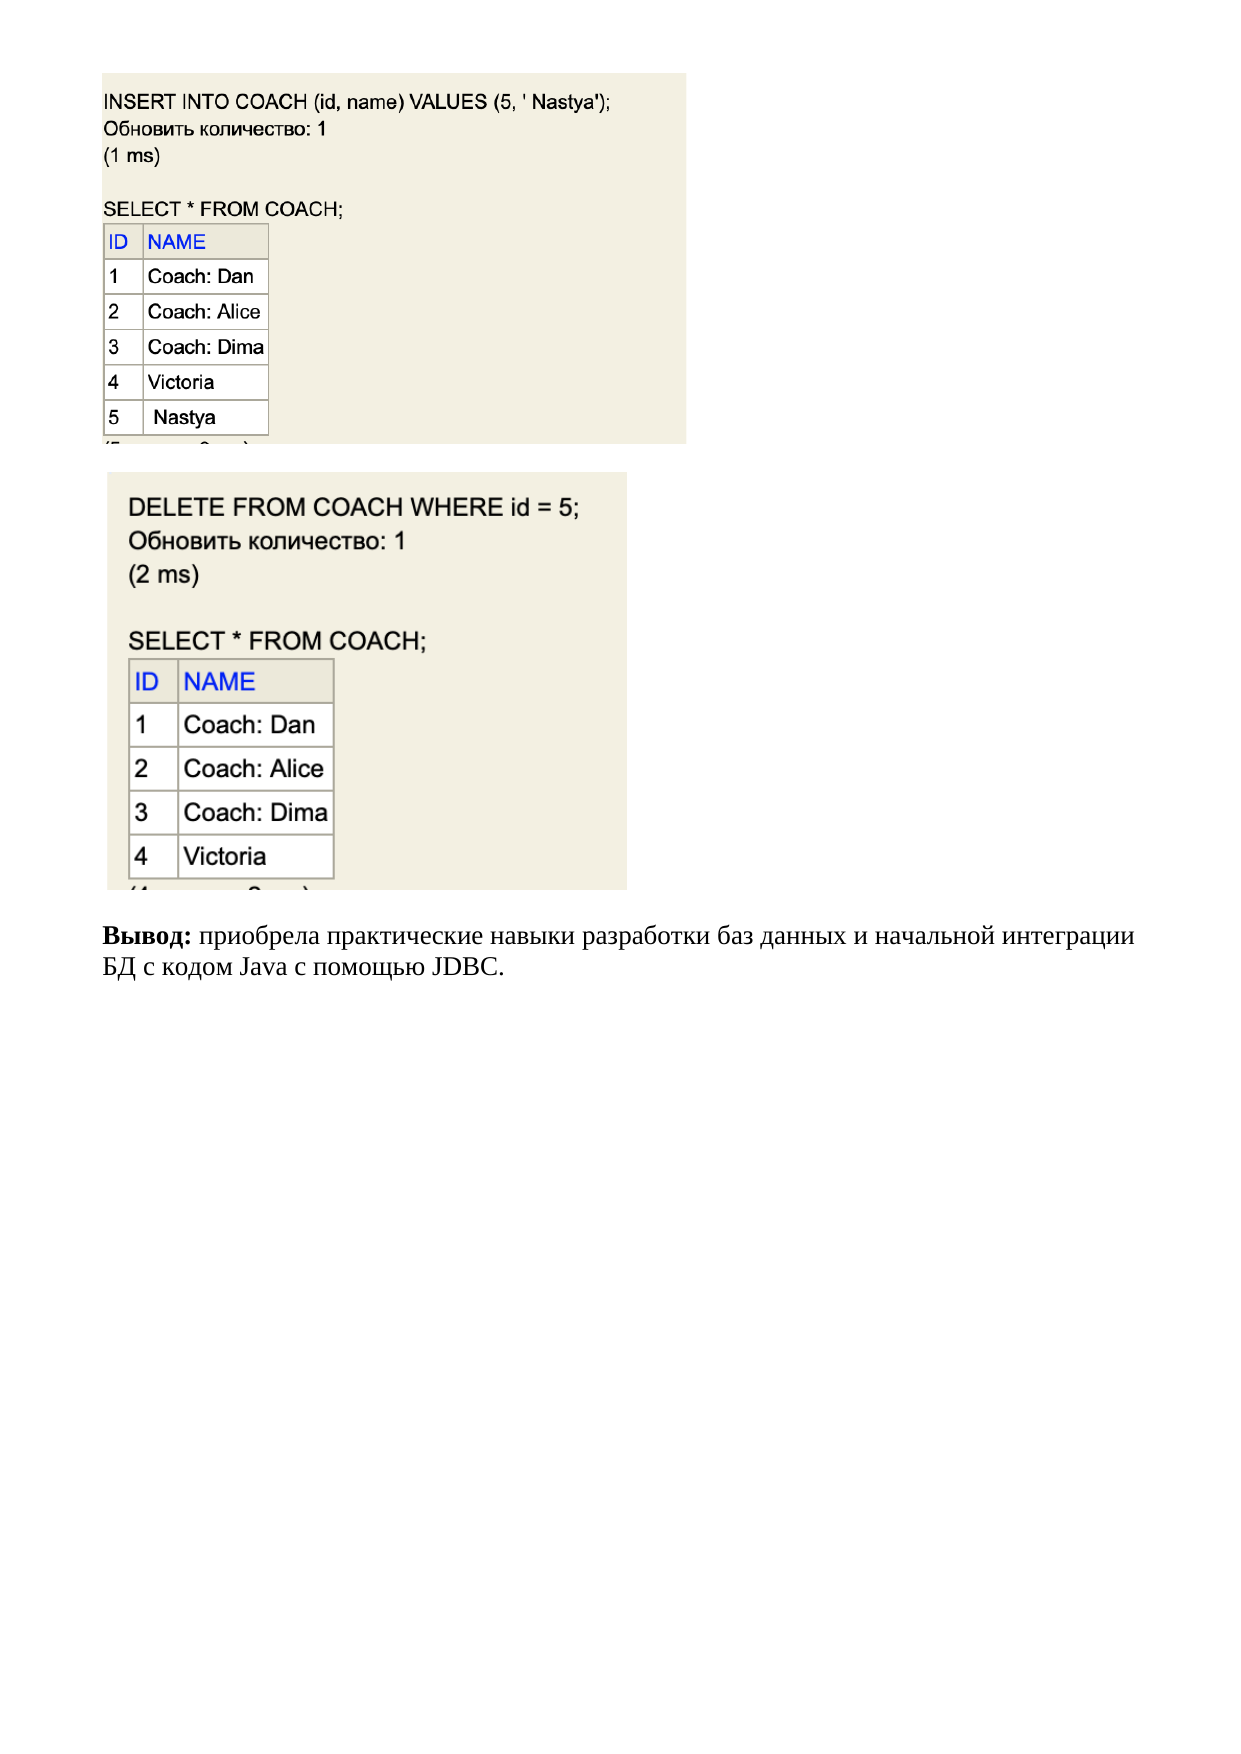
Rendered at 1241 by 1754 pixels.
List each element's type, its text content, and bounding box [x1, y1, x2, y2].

picture [102, 73, 687, 444]
picture [102, 472, 627, 890]
text Вывод: приобрела практические навыки разработки баз данных и начальной интеграции БД с кодом Java с помощью JDBC. [102, 919, 1169, 981]
